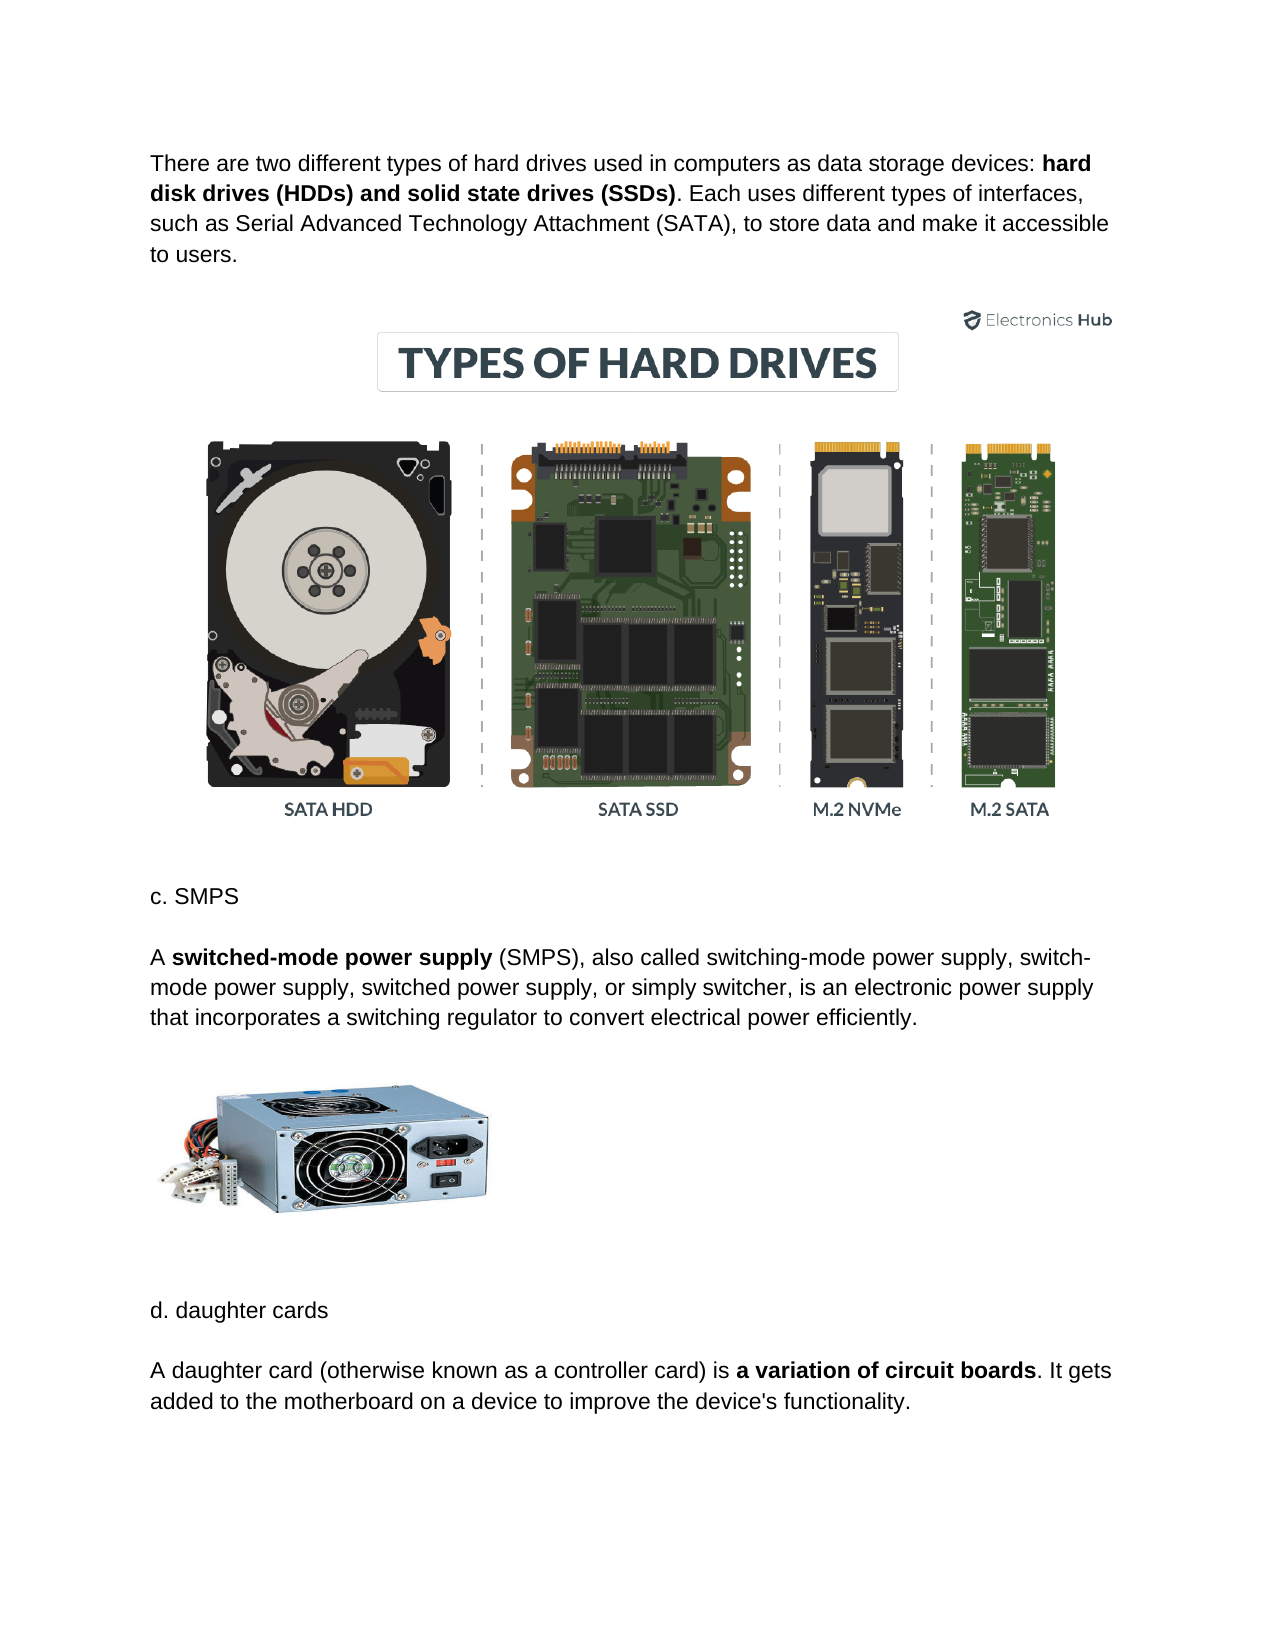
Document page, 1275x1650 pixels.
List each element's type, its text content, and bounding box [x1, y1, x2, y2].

text c. SMPS [150, 883, 1125, 909]
picture [150, 301, 1125, 849]
picture [150, 1034, 500, 1263]
text A switched-mode power supply (SMPS), also called switching-mode power supply, switch-mode power supply, switched power supply, or simply switcher, is an electronic power supply that incorporates a switching regulator to convert electrical power efficiently. [150, 943, 1125, 1030]
text There are two different types of hard drives used in computers as data storage devices: hard disk drives (HDDs) and solid state drives (SSDs). Each uses different types of interfaces, such as Serial Advanced Technology Attachment (SATA), to store data and make it accessible to users. [150, 150, 1125, 267]
text d. daughter cards [150, 1297, 1125, 1323]
text A daughter card (otherwise known as a controller card) is a variation of circuit boards. It gets added to the motherboard on a device to improve the device's functionality. [150, 1357, 1125, 1414]
